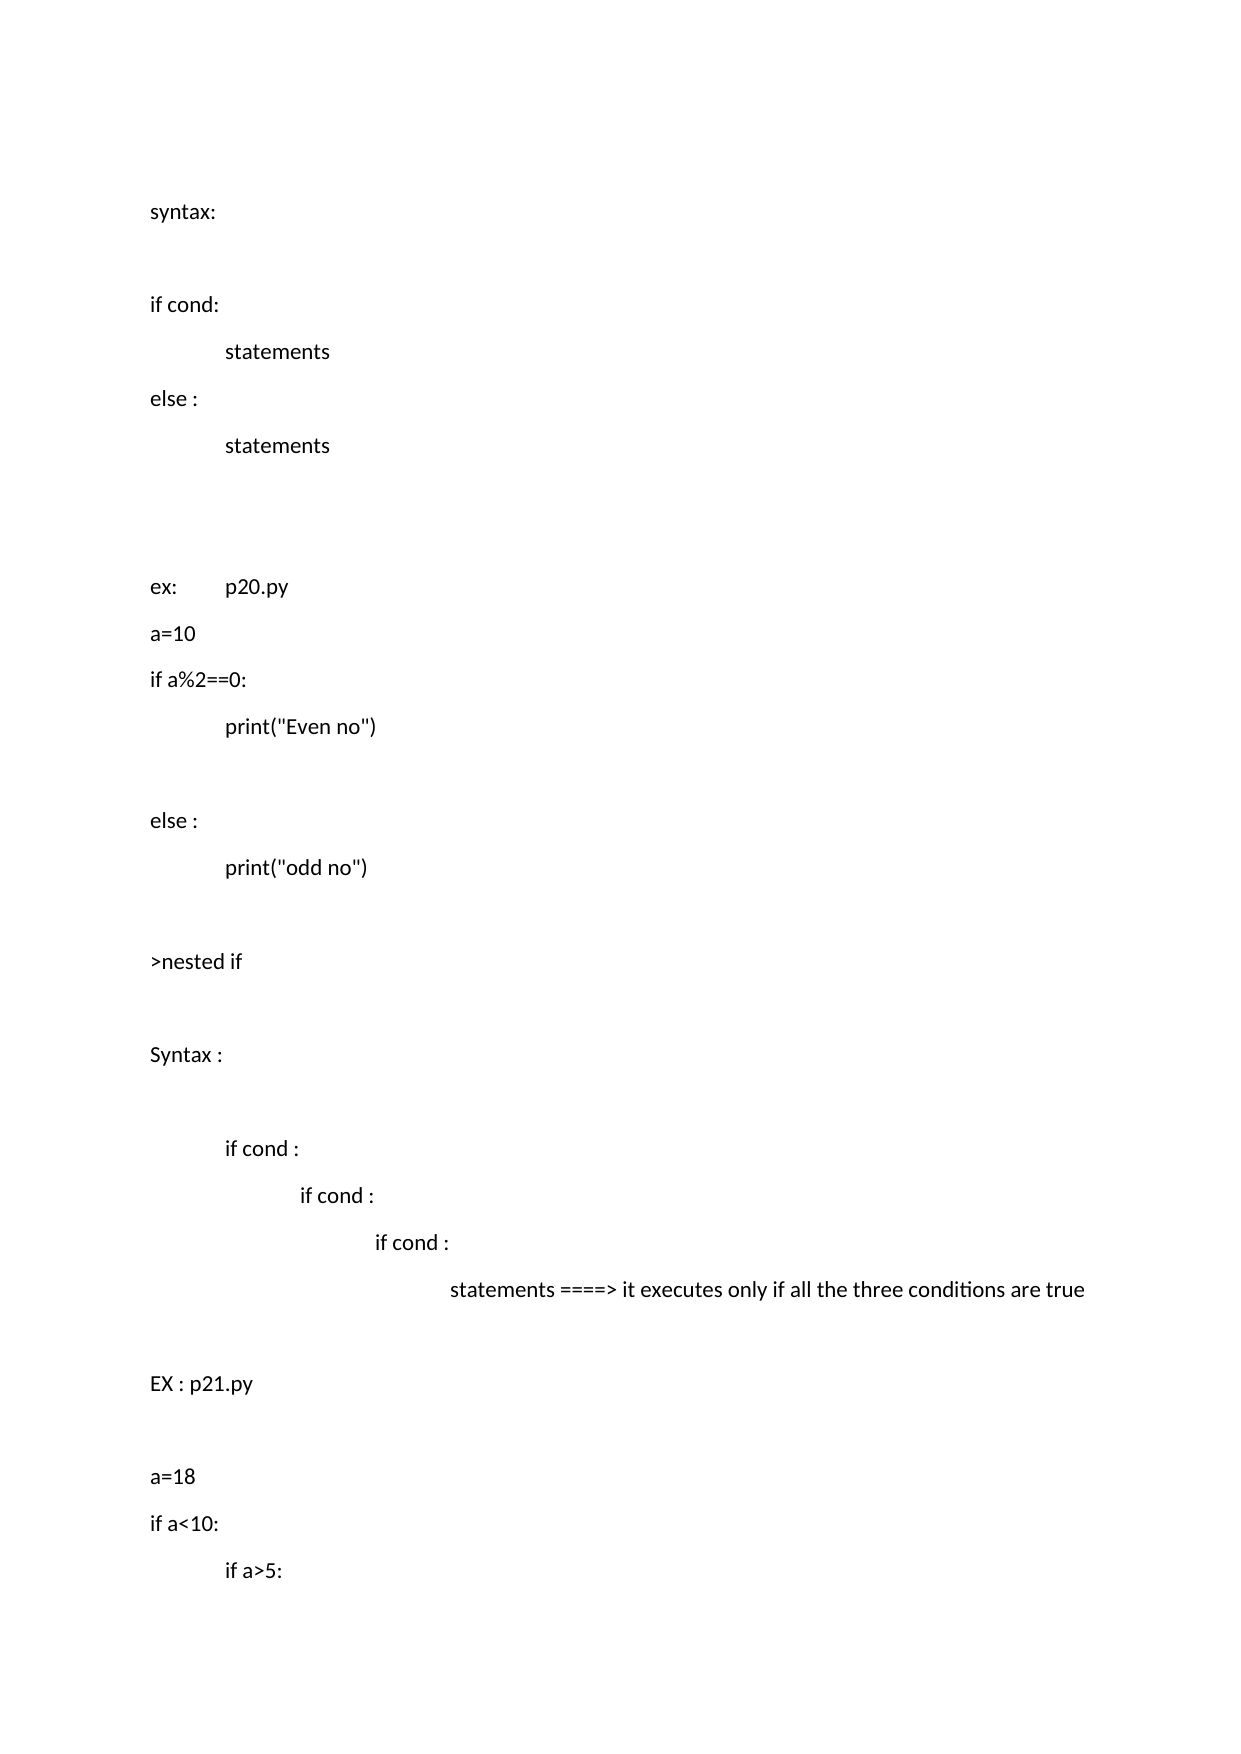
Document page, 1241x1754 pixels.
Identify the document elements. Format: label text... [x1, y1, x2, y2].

text if a%2==0: [150, 666, 1090, 694]
text if a<10: [150, 1509, 1090, 1537]
text if cond : [150, 1181, 1090, 1209]
text statements ====> it executes only if all the three conditions are true [150, 1275, 1090, 1303]
text syntax: [150, 197, 1090, 225]
text if cond : [150, 1228, 1090, 1256]
text if a>5: [150, 1556, 1090, 1584]
text >nested if [150, 947, 1090, 975]
text Syntax : [150, 1041, 1090, 1069]
text a=18 [150, 1462, 1090, 1491]
text else : [150, 806, 1090, 834]
text else : [150, 384, 1090, 412]
text EX : p21.py [150, 1369, 1090, 1397]
text a=10 [150, 619, 1090, 647]
text statements [150, 431, 1090, 459]
text ex: p20.py [150, 572, 1090, 600]
text statements [150, 337, 1090, 366]
text print("Even no") [150, 712, 1090, 741]
text if cond: [150, 291, 1090, 319]
text print("odd no") [150, 853, 1090, 881]
text if cond : [150, 1134, 1090, 1162]
